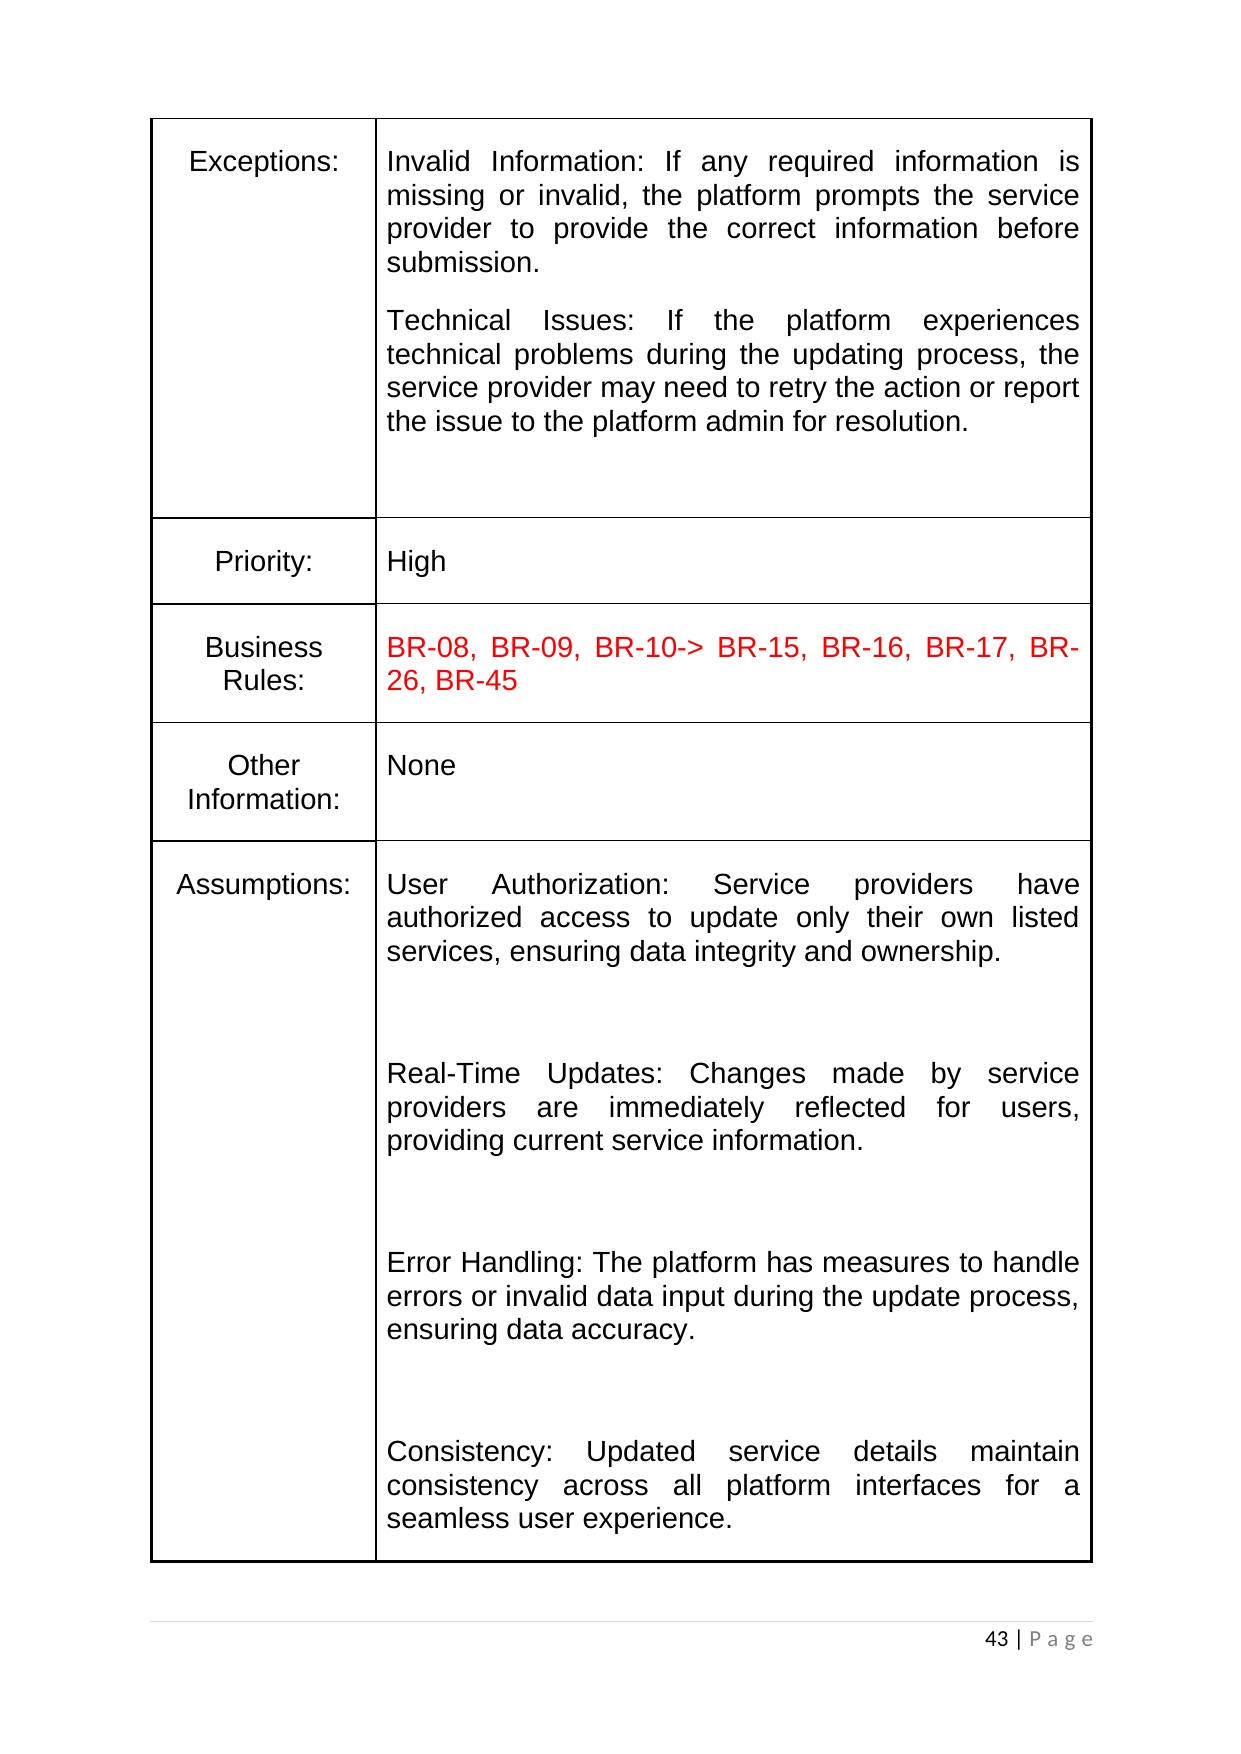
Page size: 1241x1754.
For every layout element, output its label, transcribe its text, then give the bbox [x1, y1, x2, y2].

table_cell BR-08, BR-09, BR-10-> BR-15, BR-16, BR-17, BR-26, BR-45 [377, 604, 1090, 722]
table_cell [377, 841, 1090, 1560]
table_cell Business Rules: [153, 605, 375, 722]
table_cell Other Information: [153, 723, 375, 840]
table_cell None [377, 723, 1090, 840]
table_cell Invalid Information: If any required information is missing or invalid, the platform prompts the service provider to provide the correct information before submission. Technical Issues: If the platform experiences technical problems during the updating process, the service provider may need to retry the action or report the issue to the platform admin for resolution. [377, 119, 1090, 517]
table_cell Exceptions: [153, 119, 375, 517]
table_cell Assumptions: [153, 842, 375, 1560]
table_cell Priority: [153, 519, 375, 603]
table_cell High [377, 518, 1090, 603]
